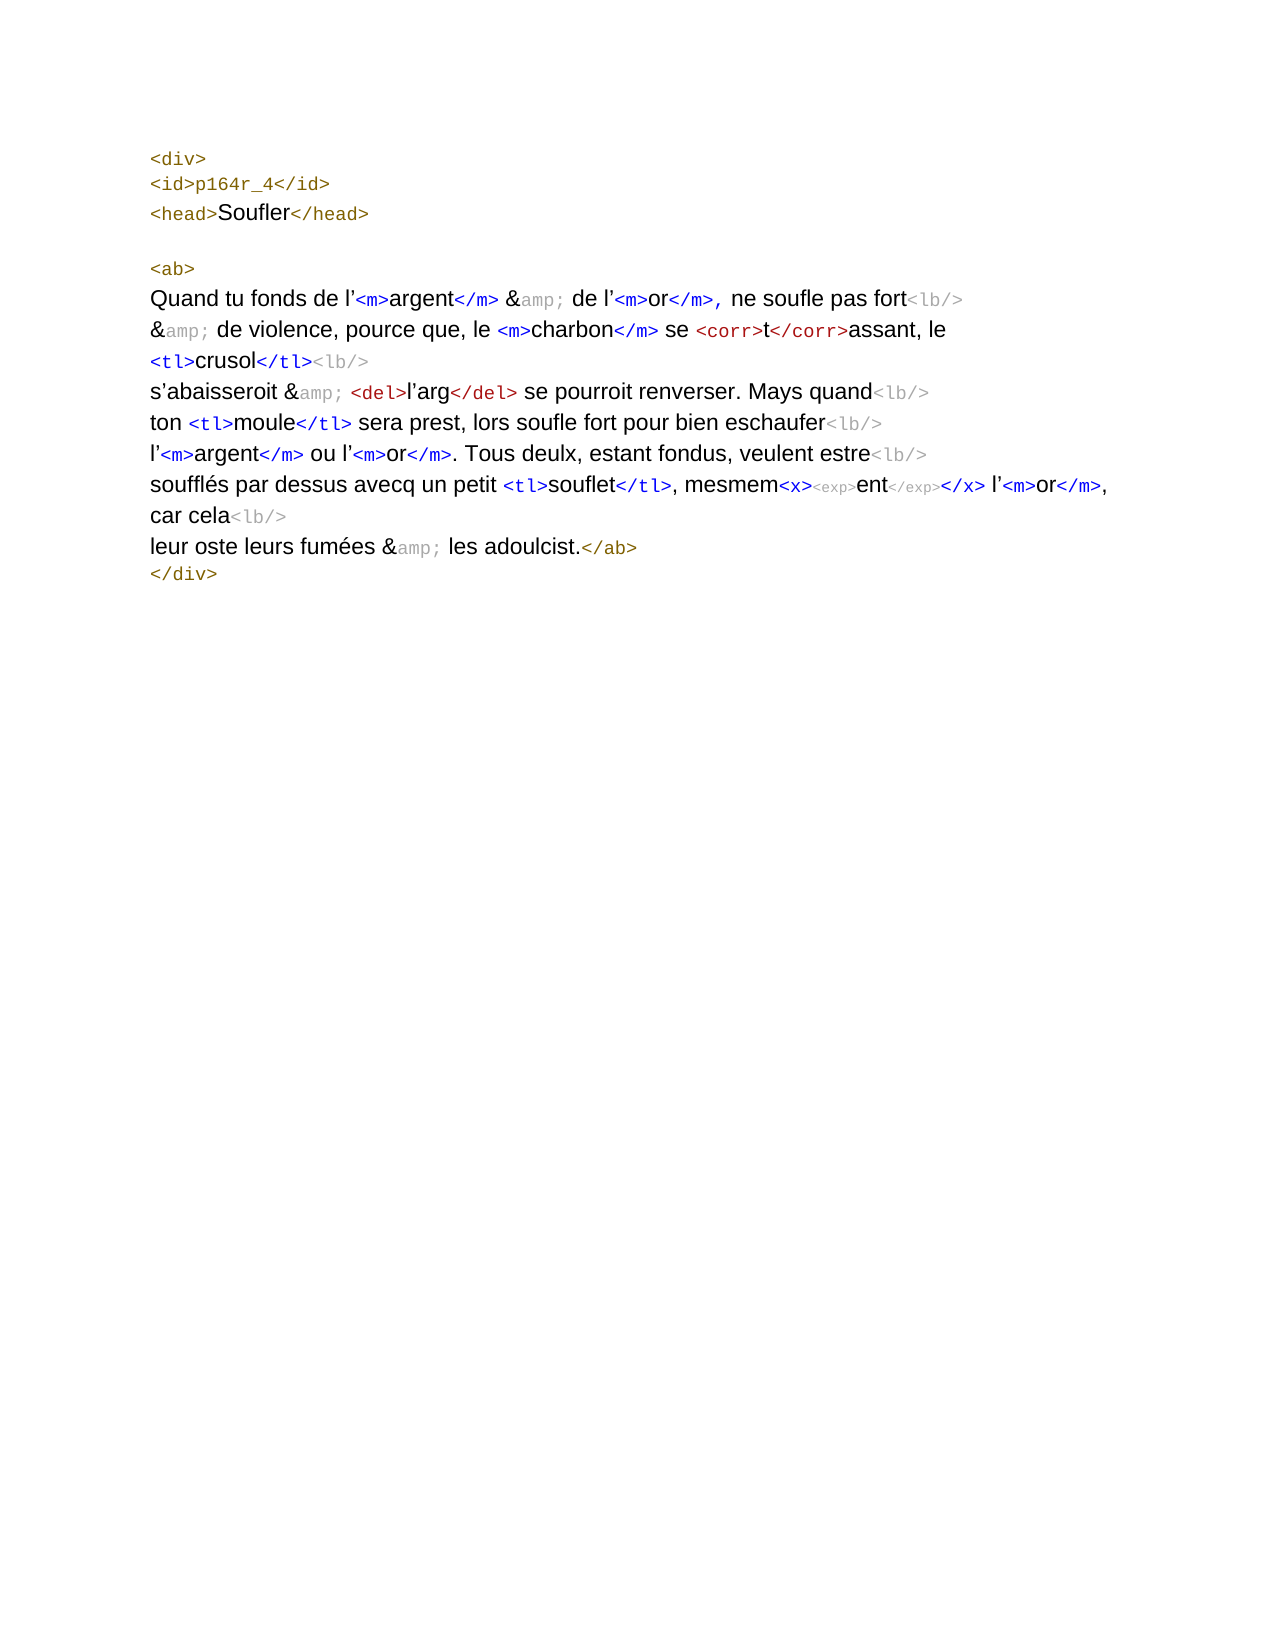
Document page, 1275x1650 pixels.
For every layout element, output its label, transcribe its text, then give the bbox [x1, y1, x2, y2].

text <id>p164r_4</id> [150, 174, 1125, 196]
text ton <tl>moule</tl> sera prest, lors soufle fort pour bien eschaufer<lb/> [150, 409, 1125, 436]
text soufflés par dessus avecq un petit <tl>souflet</tl>, mesmem<x><exp>ent</exp></x> l’<m>or</m>, car cela<lb/> [150, 471, 1125, 529]
text </div> [150, 564, 1125, 586]
text <head>Soufler</head> [150, 199, 1125, 226]
text s’abaisseroit &amp; <del>l’arg</del> se pourroit renverser. Mays quand<lb/> [150, 378, 1125, 405]
text <ab> [150, 260, 1125, 281]
text Quand tu fonds de l’<m>argent</m> &amp; de l’<m>or</m>, ne soufle pas fort<lb/> [150, 284, 1125, 312]
text <div> [150, 150, 1125, 171]
text &amp; de violence, pource que, le <m>charbon</m> se <corr>t</corr>assant, le <tl>crusol</tl><lb/> [150, 316, 1125, 374]
text leur oste leurs fumées &amp; les adoulcist.</ab> [150, 533, 1125, 560]
text l’<m>argent</m> ou l’<m>or</m>. Tous deulx, estant fondus, veulent estre<lb/> [150, 440, 1125, 467]
